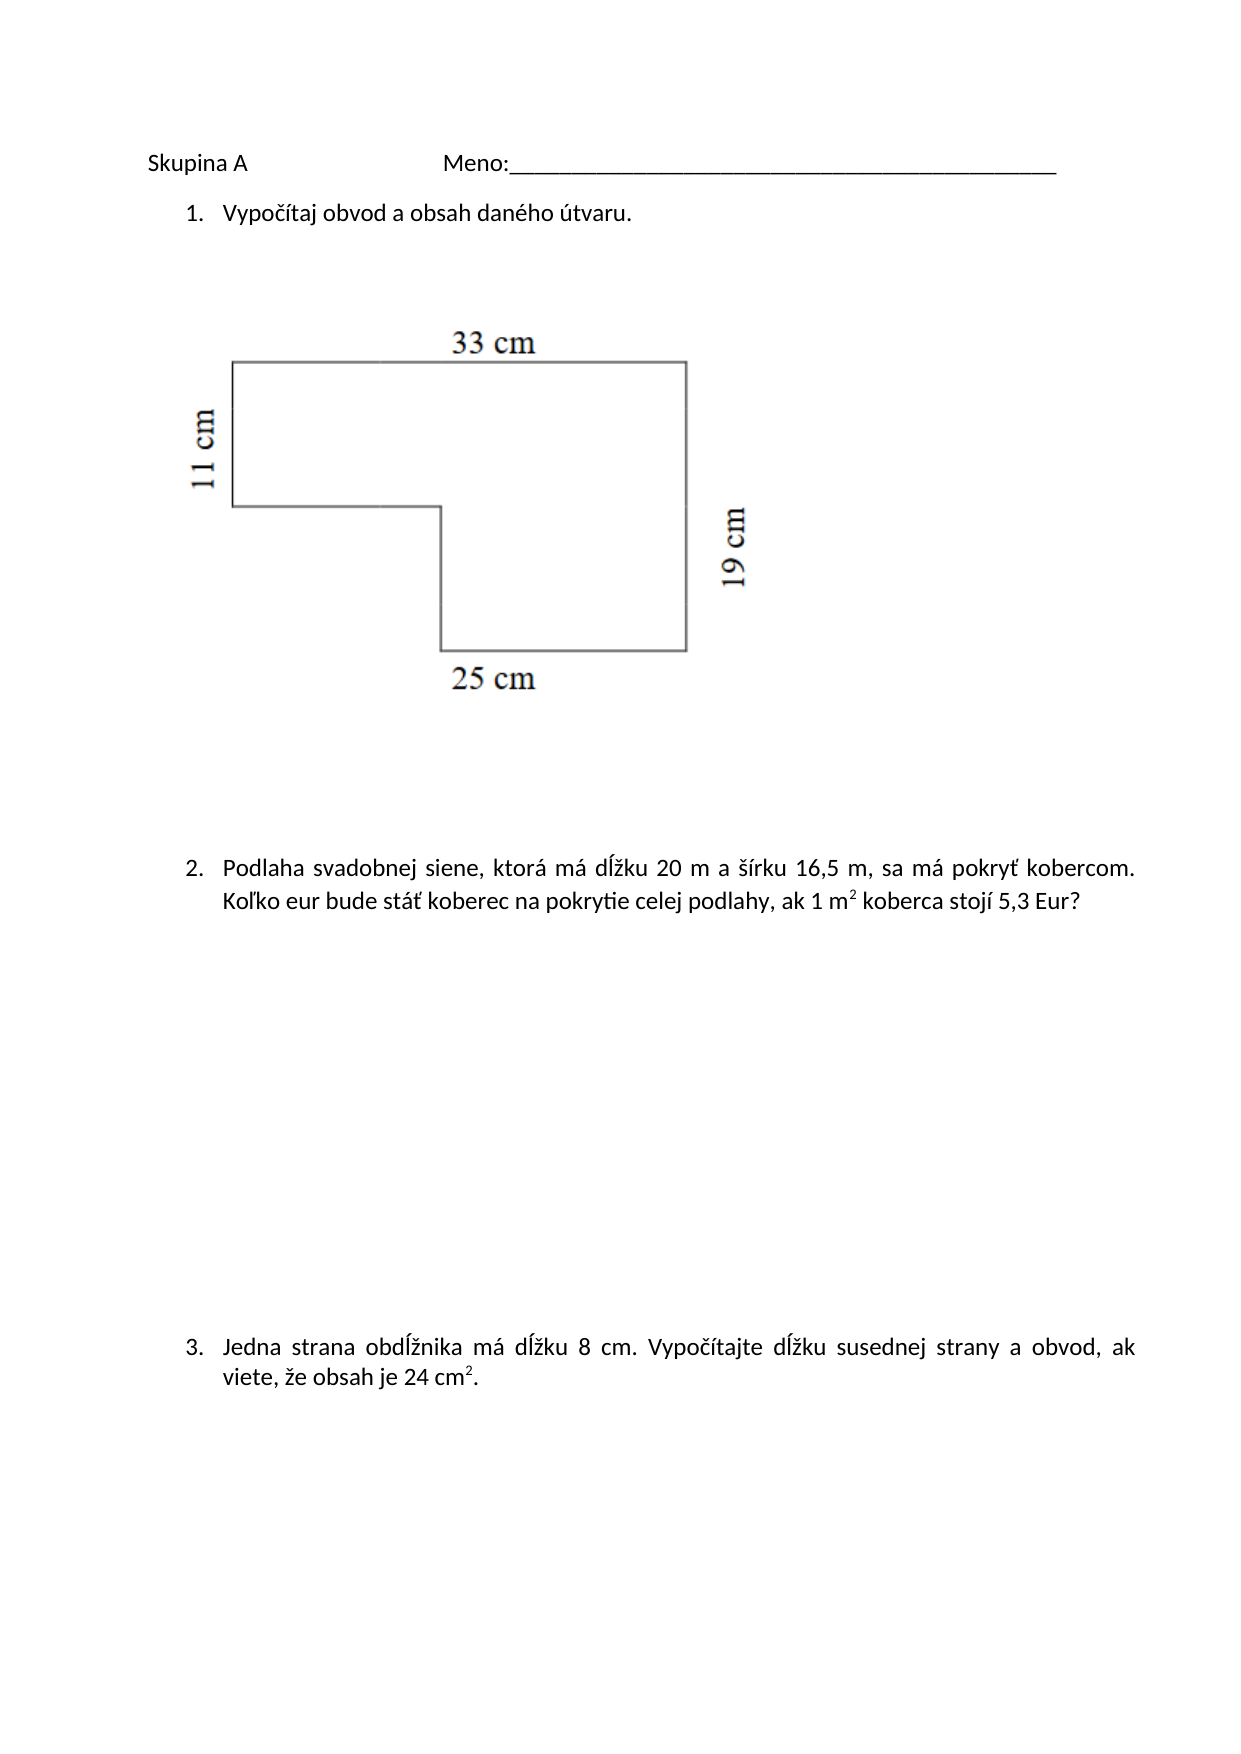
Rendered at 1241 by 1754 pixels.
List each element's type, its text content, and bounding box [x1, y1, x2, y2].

text Skupina A Meno:____________________________________________ [148, 148, 1137, 178]
list Jedna strana obdĺžnika má dĺžku 8 cm. Vypočítajte dĺžku susednej strany a obvod, ak viete, že obsah je 24 cm2. [185, 1331, 1137, 1392]
picture [147, 246, 854, 740]
list Vypočítaj obvod a obsah daného útvaru. [185, 197, 1137, 228]
list Podlaha svadobnej siene, ktorá má dĺžku 20 m a šírku 16,5 m, sa má pokryť kobercom. Koľko eur bude stáť koberec na pokrytie celej podlahy, ak 1 m2 koberca stojí 5,3 Eur? [185, 852, 1137, 915]
